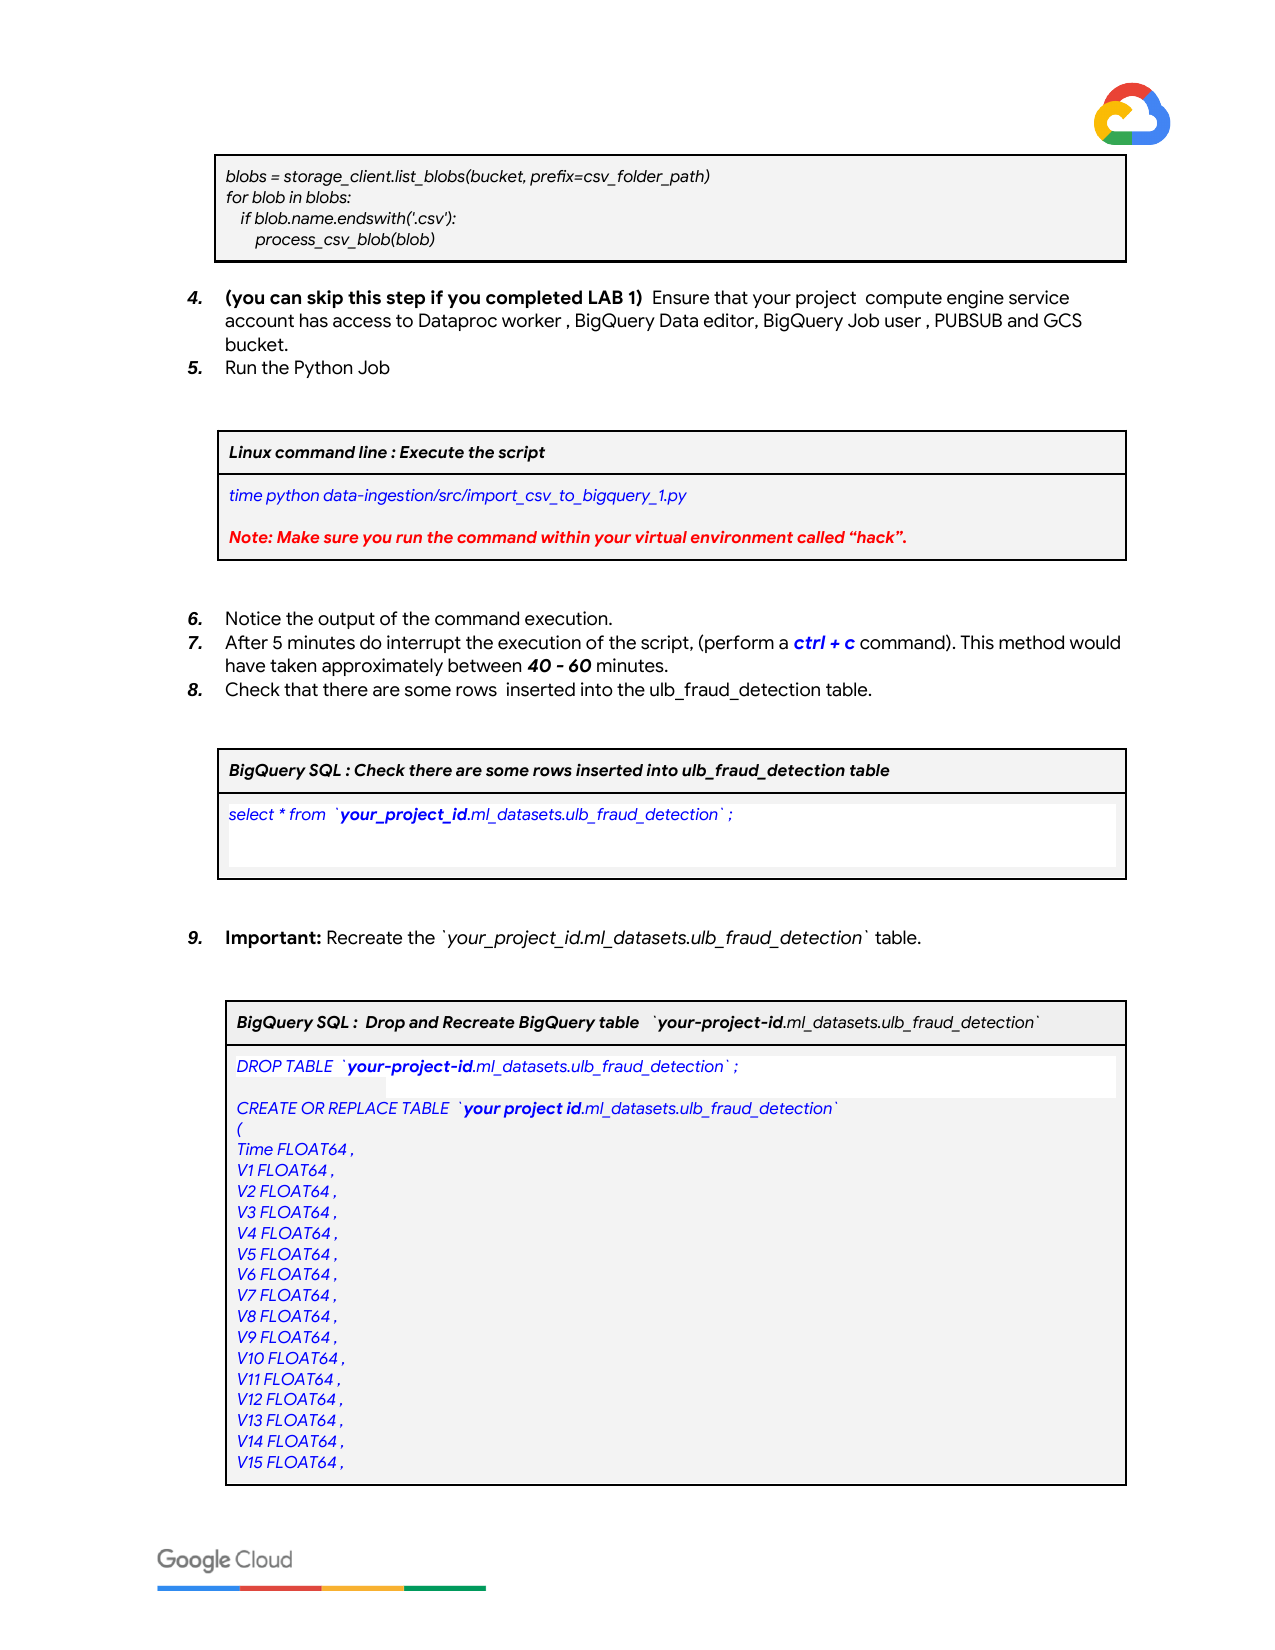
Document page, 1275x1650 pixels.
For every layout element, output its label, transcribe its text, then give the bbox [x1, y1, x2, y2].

list Important: Recreate the `your_project_id.ml_datasets.ulb_fraud_detection` table. [187, 926, 1125, 950]
table_header BigQuery SQL : Drop and Recreate BigQuery table `your-project-id.ml_datasets.ulb_fraud_detection` [227, 1002, 1125, 1044]
list Notice the output of the command execution. [187, 608, 1125, 631]
picture [150, 1544, 492, 1591]
list Run the Python Job [187, 356, 1125, 380]
list Check that there are some rows inserted into the ulb_fraud_detection table. [187, 678, 1125, 701]
picture [1092, 75, 1172, 155]
table_header Linux command line : Execute the script [219, 432, 1125, 473]
table_cell time python data-ingestion/src/import_csv_to_bigquery_1.py Note: Make sure you run the command within your virtual environment called “hack”. [219, 475, 1125, 559]
list (you can skip this step if you completed LAB 1) Ensure that your project compute engine service account has access to Dataproc worker , BigQuery Data editor, BigQuery Job user , PUBSUB and GCS bucket. [187, 286, 1125, 356]
list After 5 minutes do interrupt the execution of the script, (perform a ctrl + c command). This method would have taken approximately between 40 - 60 minutes. [187, 631, 1125, 678]
table_cell select * from `your_project_id.ml_datasets.ulb_fraud_detection` ; [219, 794, 1125, 877]
table_header BigQuery SQL : Check there are some rows inserted into ulb_fraud_detection table [219, 750, 1125, 792]
